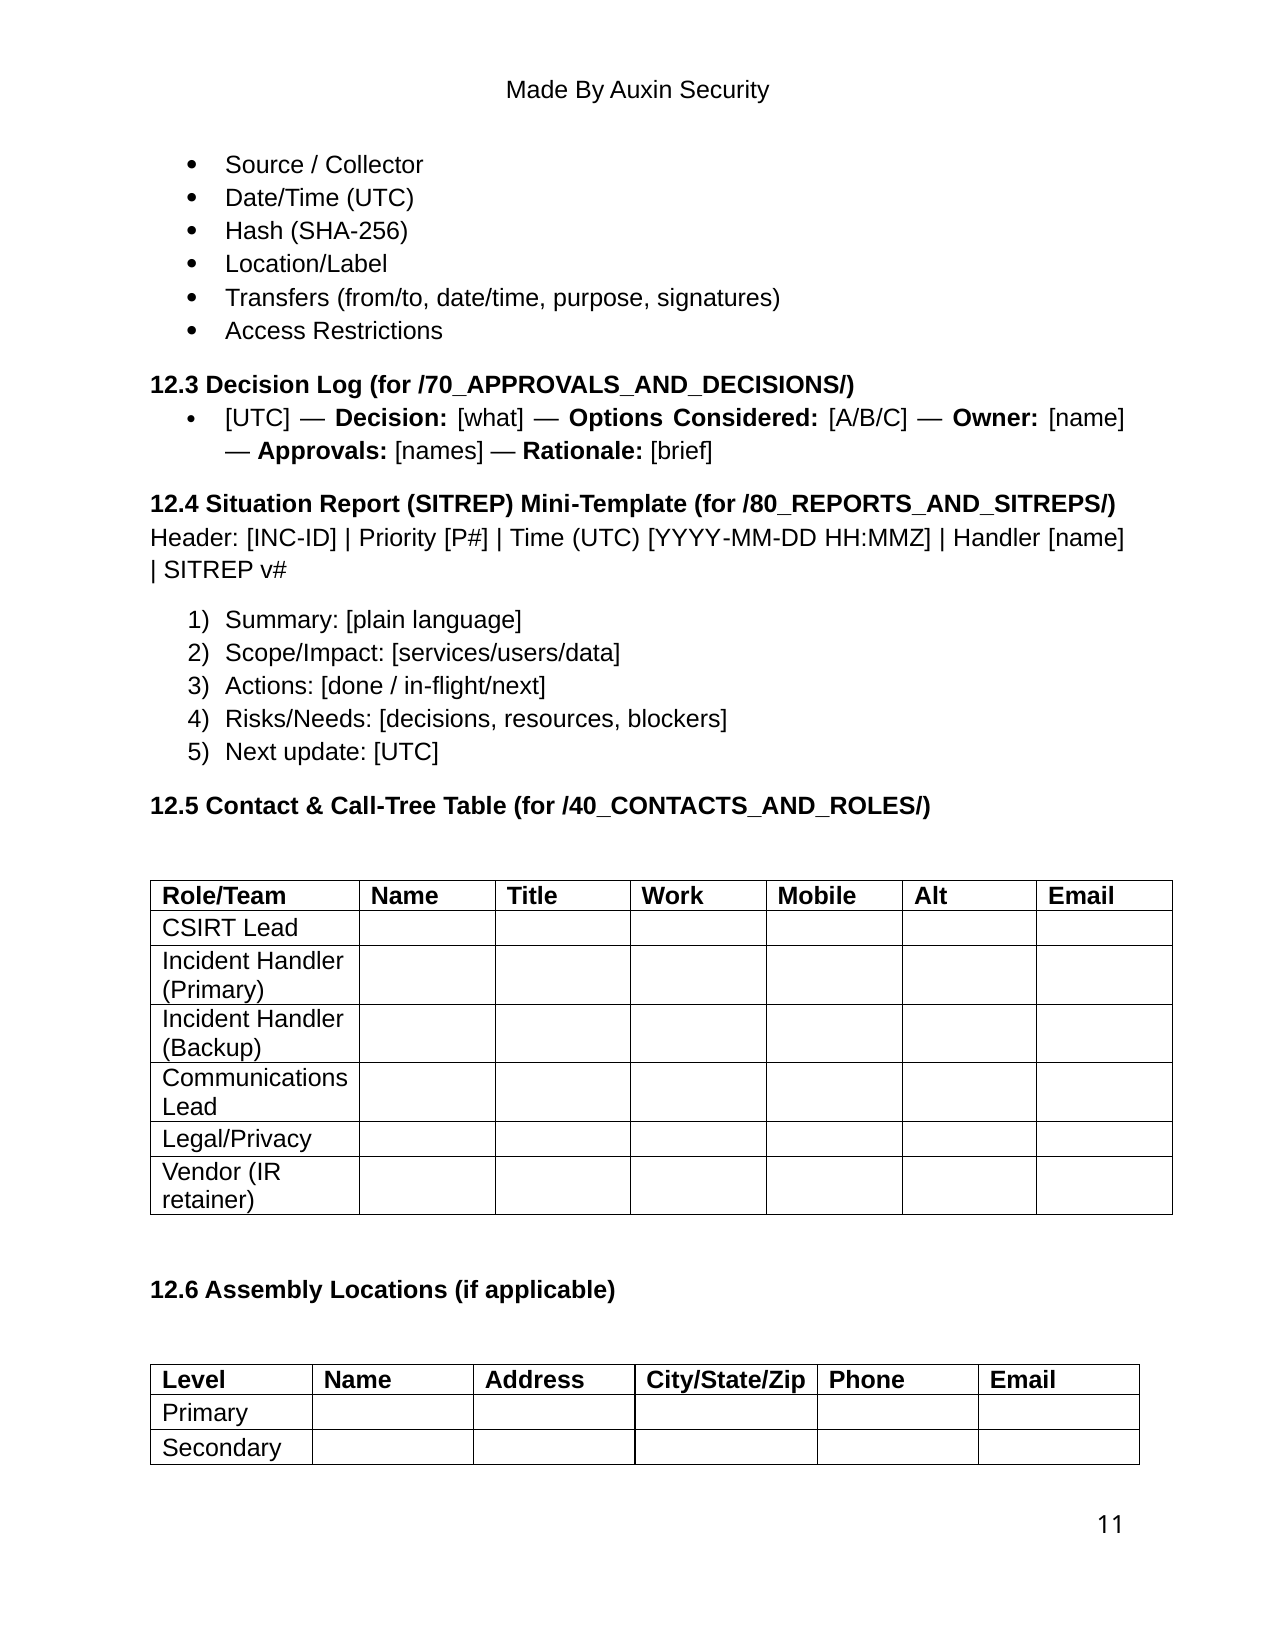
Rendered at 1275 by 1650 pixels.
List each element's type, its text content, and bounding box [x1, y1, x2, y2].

table_cell [979, 1395, 1139, 1429]
list Transfers (from/to, date/time, purpose, signatures) [187, 282, 1125, 311]
table_cell [1037, 1157, 1172, 1214]
table_cell [1037, 911, 1172, 945]
table_header Name [360, 881, 495, 910]
table_cell [496, 1122, 630, 1156]
table_cell [1037, 946, 1172, 1003]
table_cell [903, 1063, 1036, 1121]
table_cell [903, 911, 1036, 945]
table_cell [903, 1005, 1036, 1062]
list Location/Label [187, 249, 1125, 278]
table_cell [767, 946, 902, 1003]
table_cell [767, 1063, 902, 1121]
table_cell [360, 1157, 495, 1214]
table_cell [360, 946, 495, 1003]
table_cell [1037, 1122, 1172, 1156]
table_header Level [151, 1365, 312, 1394]
table_cell [360, 1122, 495, 1156]
table_cell Incident Handler (Backup) [151, 1005, 359, 1062]
table_header Address [474, 1365, 634, 1394]
table_cell [360, 1005, 495, 1062]
table_header City/State/Zip [636, 1365, 817, 1394]
list [UTC] — Decision: [what] — Options Considered: [A/B/C] — Owner: [name] — Approvals: [names] — Rationale: [brief] [187, 403, 1125, 464]
table_cell [496, 1063, 630, 1121]
table_cell [1037, 1063, 1172, 1121]
table_cell [496, 911, 630, 945]
table_header Name [313, 1365, 473, 1394]
subtitle 12.6 Assembly Locations (if applicable) [150, 1275, 1125, 1304]
table_cell [313, 1430, 473, 1464]
table_cell [496, 1157, 630, 1214]
list Scope/Impact: [services/users/data] [187, 638, 1125, 667]
table_header Alt [903, 881, 1036, 910]
table_cell [636, 1430, 817, 1464]
table_cell [767, 1122, 902, 1156]
table_cell Primary [151, 1395, 312, 1429]
table_cell [631, 946, 766, 1003]
table_header Title [496, 881, 630, 910]
table_cell Communications Lead [151, 1063, 359, 1121]
table_cell [631, 1005, 766, 1062]
list Date/Time (UTC) [187, 183, 1125, 212]
table_cell CSIRT Lead [151, 911, 359, 945]
list Hash (SHA-256) [187, 216, 1125, 245]
list Access Restrictions [187, 316, 1125, 344]
table_cell [767, 1157, 902, 1214]
table_cell [313, 1395, 473, 1429]
list Risks/Needs: [decisions, resources, blockers] [187, 704, 1125, 733]
subtitle 12.3 Decision Log (for /70_APPROVALS_AND_DECISIONS/) [150, 369, 1125, 398]
table_cell [474, 1430, 634, 1464]
table_cell Vendor (IR retainer) [151, 1157, 359, 1214]
text Header: [INC-ID] | Priority [P#] | Time (UTC) [YYYY-MM-DD HH:MMZ] | Handler [name] | SITREP v# [150, 522, 1125, 584]
table_cell Secondary [151, 1430, 312, 1464]
table_cell [496, 1005, 630, 1062]
table_cell [903, 1122, 1036, 1156]
table_cell [496, 946, 630, 1003]
table_cell [903, 946, 1036, 1003]
table_cell [631, 1063, 766, 1121]
table_cell [1037, 1005, 1172, 1062]
table_header Email [979, 1365, 1139, 1394]
table_cell [360, 1063, 495, 1121]
list Next update: [UTC] [187, 737, 1125, 766]
table_cell [767, 1005, 902, 1062]
table_header Work [631, 881, 766, 910]
table_cell [631, 1122, 766, 1156]
table_header Role/Team [151, 881, 359, 910]
table_cell Legal/Privacy [151, 1122, 359, 1156]
table_cell [818, 1430, 978, 1464]
table_cell [767, 911, 902, 945]
table_cell [360, 911, 495, 945]
table_header Mobile [767, 881, 902, 910]
table_header Phone [818, 1365, 978, 1394]
list Summary: [plain language] [187, 605, 1125, 634]
table_cell [903, 1157, 1036, 1214]
table_cell Incident Handler (Primary) [151, 946, 359, 1003]
table_cell [631, 1157, 766, 1214]
list Actions: [done / in-flight/next] [187, 671, 1125, 700]
table_cell [979, 1430, 1139, 1464]
list Source / Collector [187, 150, 1125, 179]
table_cell [818, 1395, 978, 1429]
table_cell [636, 1395, 817, 1429]
subtitle 12.4 Situation Report (SITREP) Mini-Template (for /80_REPORTS_AND_SITREPS/) [150, 489, 1125, 518]
table_header Email [1037, 881, 1172, 910]
subtitle 12.5 Contact & Call-Tree Table (for /40_CONTACTS_AND_ROLES/) [150, 791, 1125, 820]
table_cell [631, 911, 766, 945]
table_cell [474, 1395, 634, 1429]
